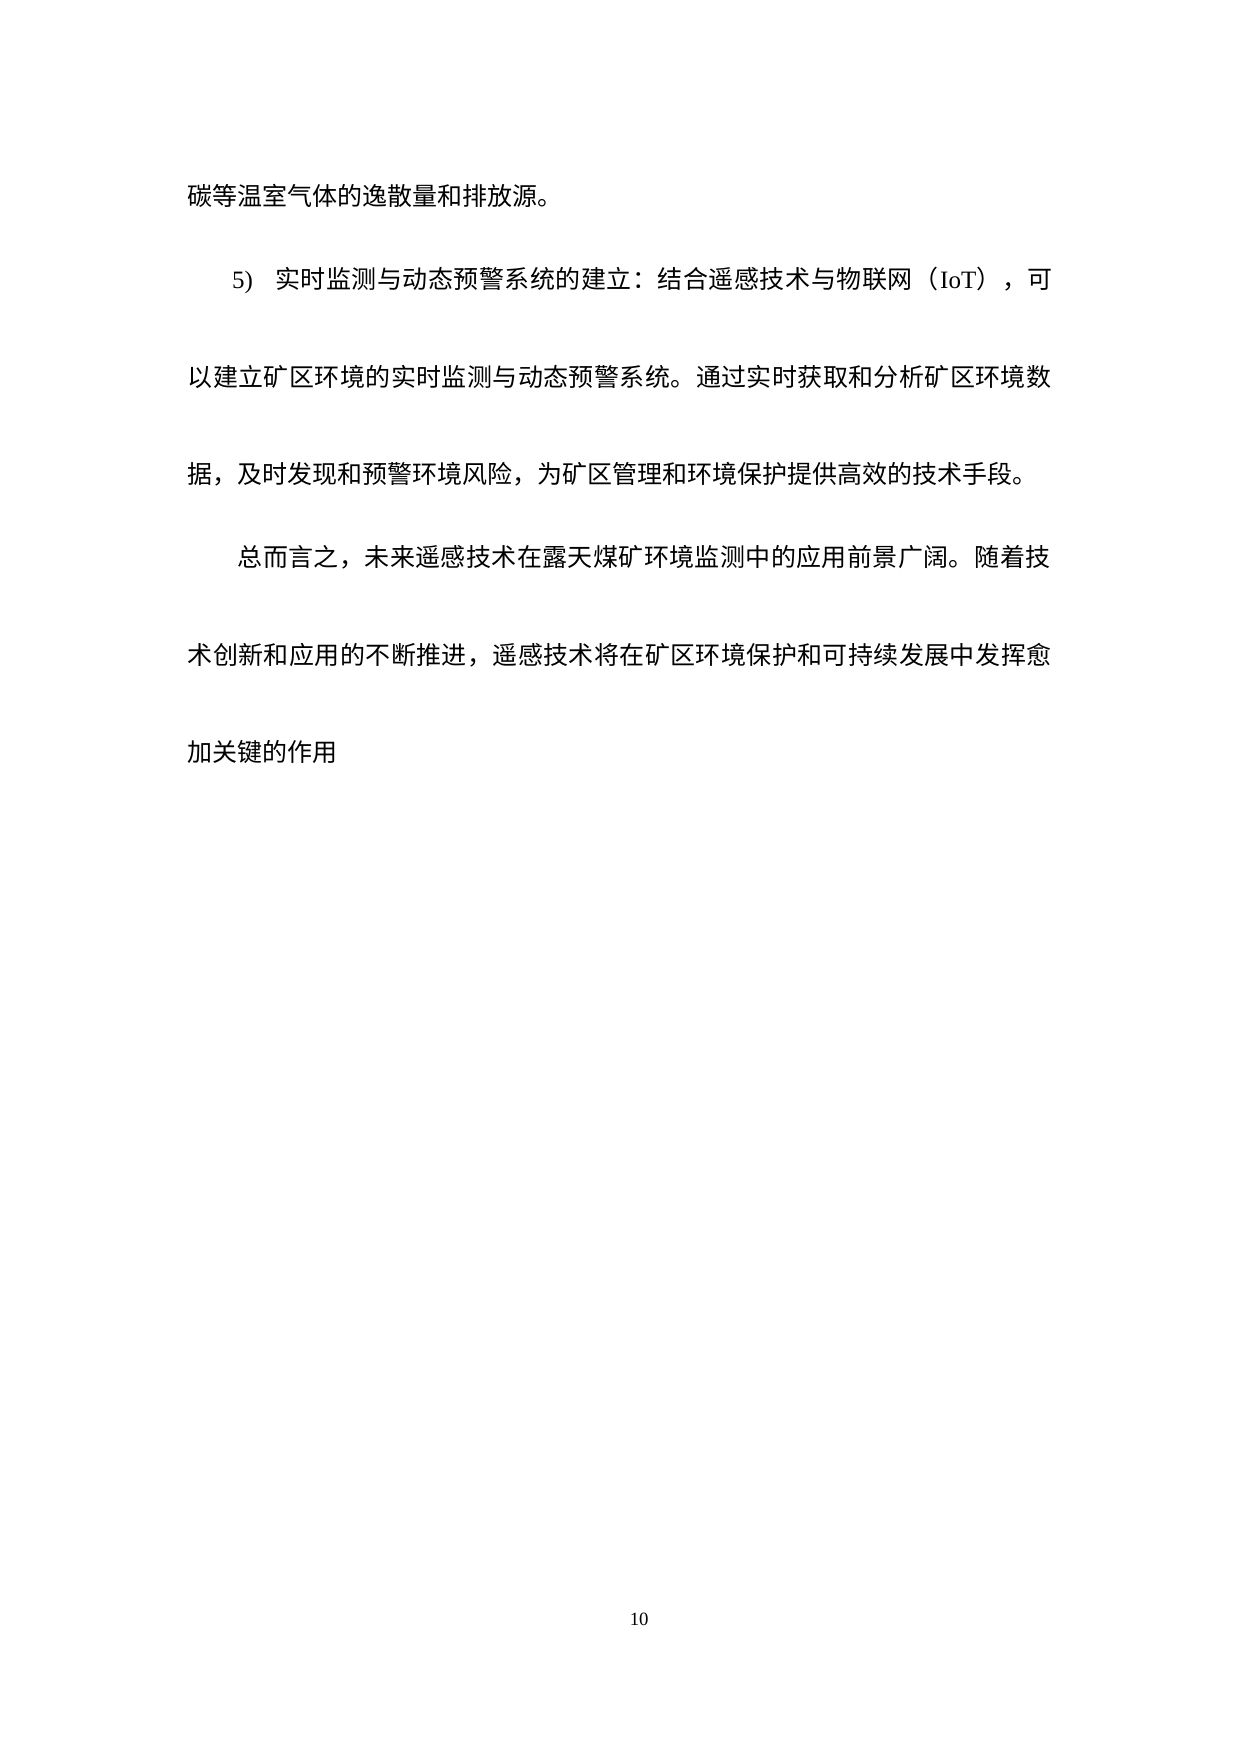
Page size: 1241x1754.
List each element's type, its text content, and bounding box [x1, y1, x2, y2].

list 实时监测与动态预警系统的建立：结合遥感技术与物联网（IoT），可以建立矿区环境的实时监测与动态预警系统。通过实时获取和分析矿区环境数据，及时发现和预警环境风险，为矿区管理和环境保护提供高效的技术手段。 [187, 245, 1053, 505]
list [187, 162, 1053, 227]
text 总而言之，未来遥感技术在露天煤矿环境监测中的应用前景广阔。随着技术创新和应用的不断推进，遥感技术将在矿区环境保护和可持续发展中发挥愈加关键的作用 [187, 523, 1053, 783]
